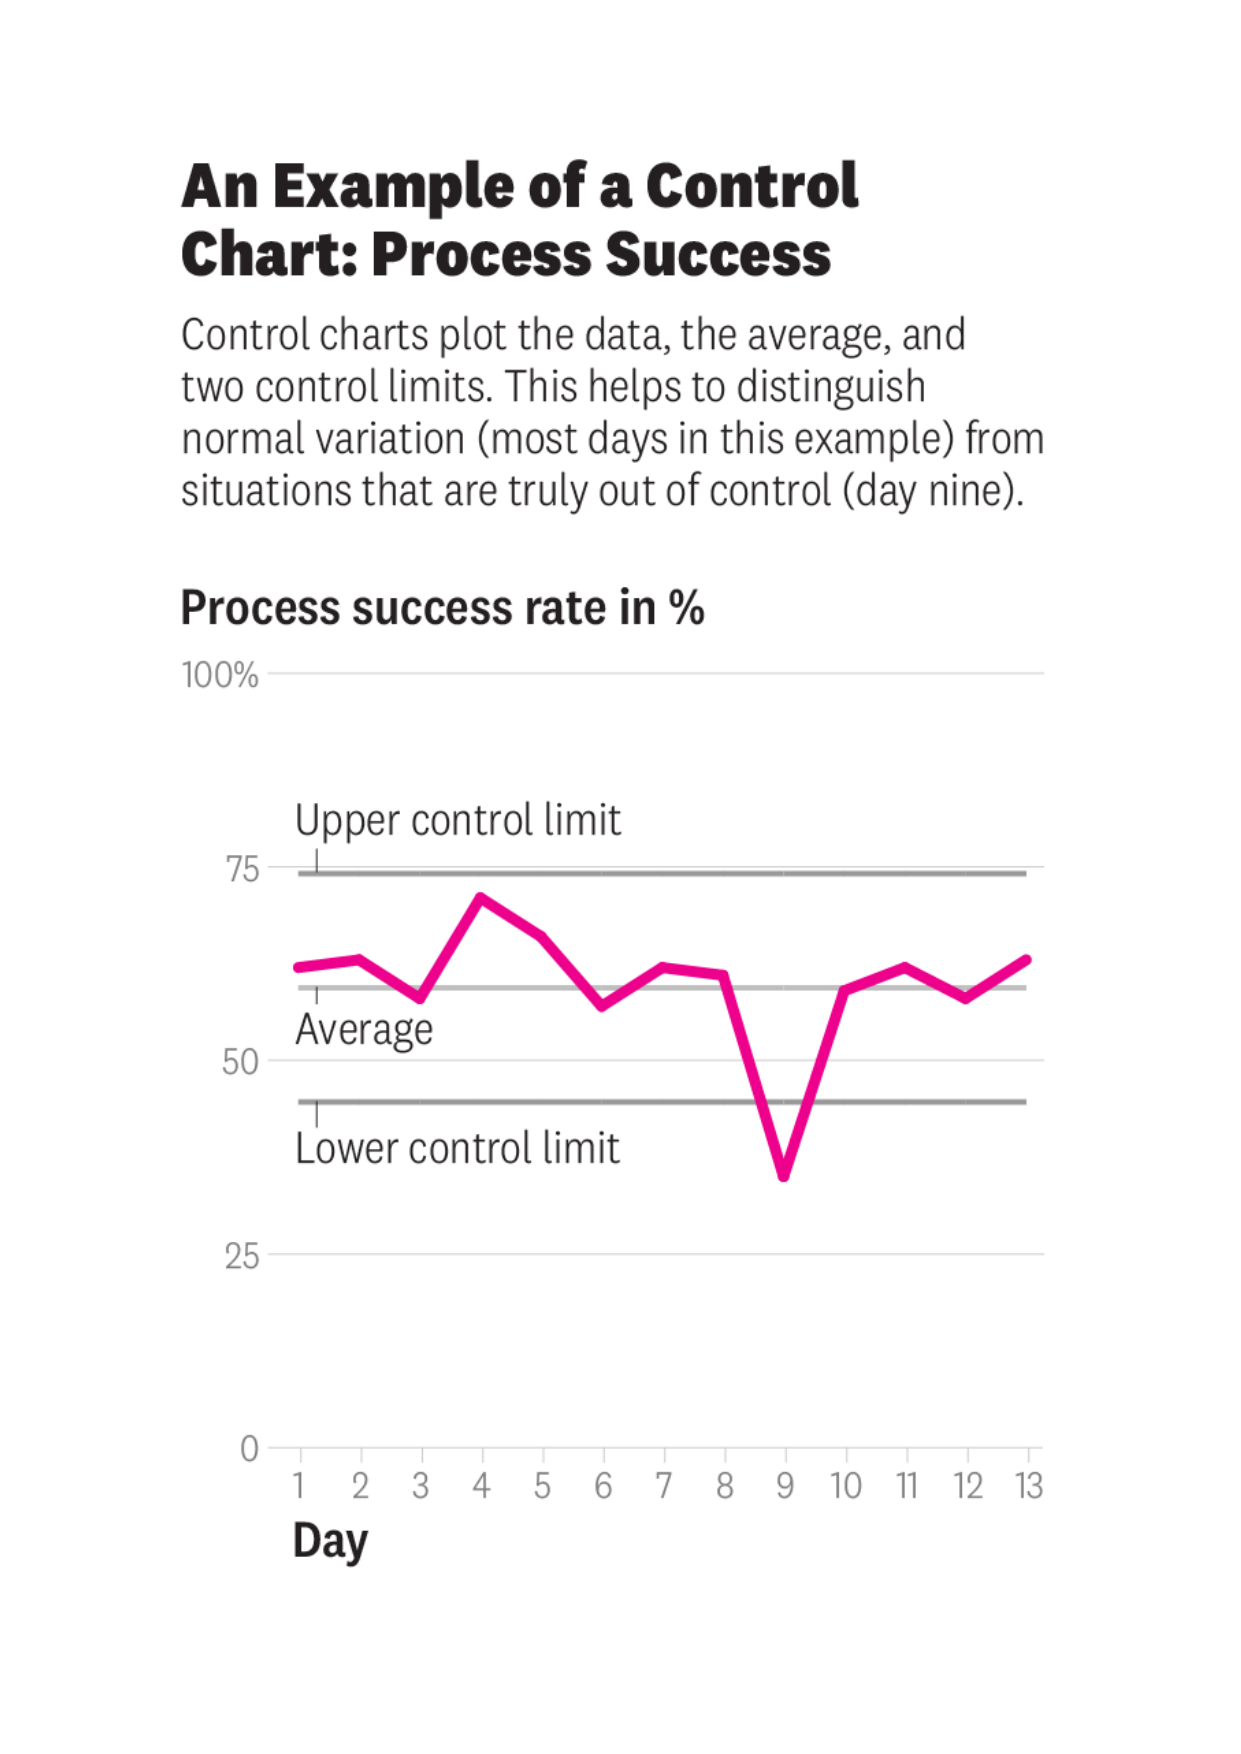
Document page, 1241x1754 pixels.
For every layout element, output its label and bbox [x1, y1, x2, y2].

picture [177, 147, 1054, 1607]
